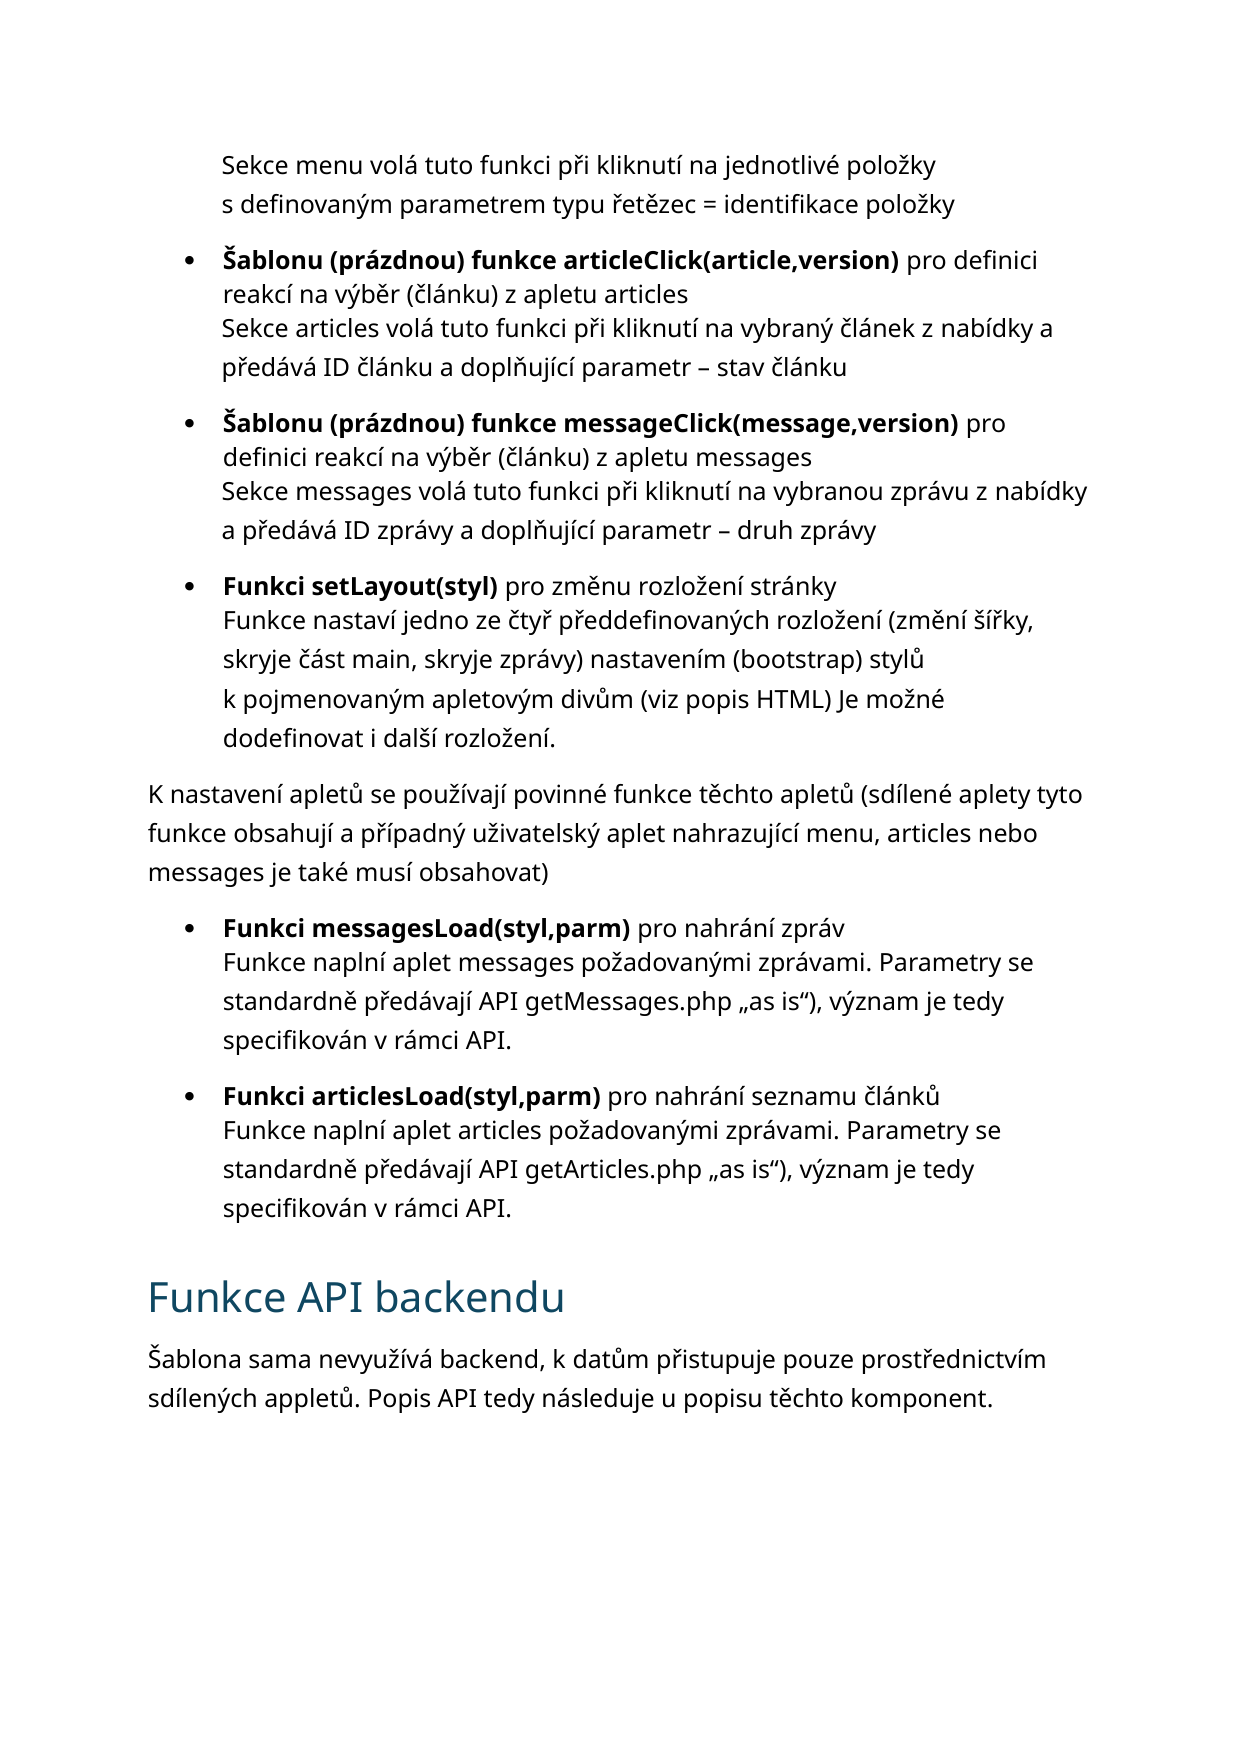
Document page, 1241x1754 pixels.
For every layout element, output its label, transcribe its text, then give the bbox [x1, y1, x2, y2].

subtitle Funkce API backendu [148, 1268, 1093, 1324]
text K nastavení apletů se používají povinné funkce těchto apletů (sdílené aplety tyto funkce obsahují a případný uživatelský aplet nahrazující menu, articles nebo messages je také musí obsahovat) [148, 776, 1093, 889]
text Šablona sama nevyužívá backend, k datům přistupuje pouze prostřednictvím sdílených appletů. Popis API tedy následuje u popisu těchto komponent. [148, 1341, 1093, 1414]
text Funkce naplní aplet articles požadovanými zprávami. Parametry se standardně předávají API getArticles.php „as is“), význam je tedy specifikován v rámci API. [223, 1113, 1093, 1225]
text Funkce naplní aplet messages požadovanými zprávami. Parametry se standardně předávají API getMessages.php „as is“), význam je tedy specifikován v rámci API. [223, 944, 1093, 1057]
text Sekce messages volá tuto funkci při kliknutí na vybranou zprávu z nabídky a předává ID zprávy a doplňující parametr – druh zprávy [221, 474, 1093, 547]
text Sekce menu volá tuto funkci při kliknutí na jednotlivé položky s definovaným parametrem typu řetězec = identifikace položky [221, 148, 1093, 221]
list Funkci articlesLoad(styl,parm) pro nahrání seznamu článků [185, 1079, 1093, 1113]
list Šablonu (prázdnou) funkce articleClick(article,version) pro definici reakcí na výběr (článku) z apletu articles [185, 243, 1093, 311]
list Šablonu (prázdnou) funkce messageClick(message,version) pro definici reakcí na výběr (článku) z apletu messages [185, 406, 1093, 474]
list Funkci messagesLoad(styl,parm) pro nahrání zpráv [185, 910, 1093, 944]
text Funkce nastaví jedno ze čtyř předdefinovaných rozložení (změní šířky, skryje část main, skryje zprávy) nastavením (bootstrap) stylů k pojmenovaným apletovým divům (viz popis HTML) Je možné dodefinovat i další rozložení. [223, 603, 1093, 754]
text Sekce articles volá tuto funkci při kliknutí na vybraný článek z nabídky a předává ID článku a doplňující parametr – stav článku [221, 311, 1093, 384]
list Funkci setLayout(styl) pro změnu rozložení stránky [185, 569, 1093, 603]
